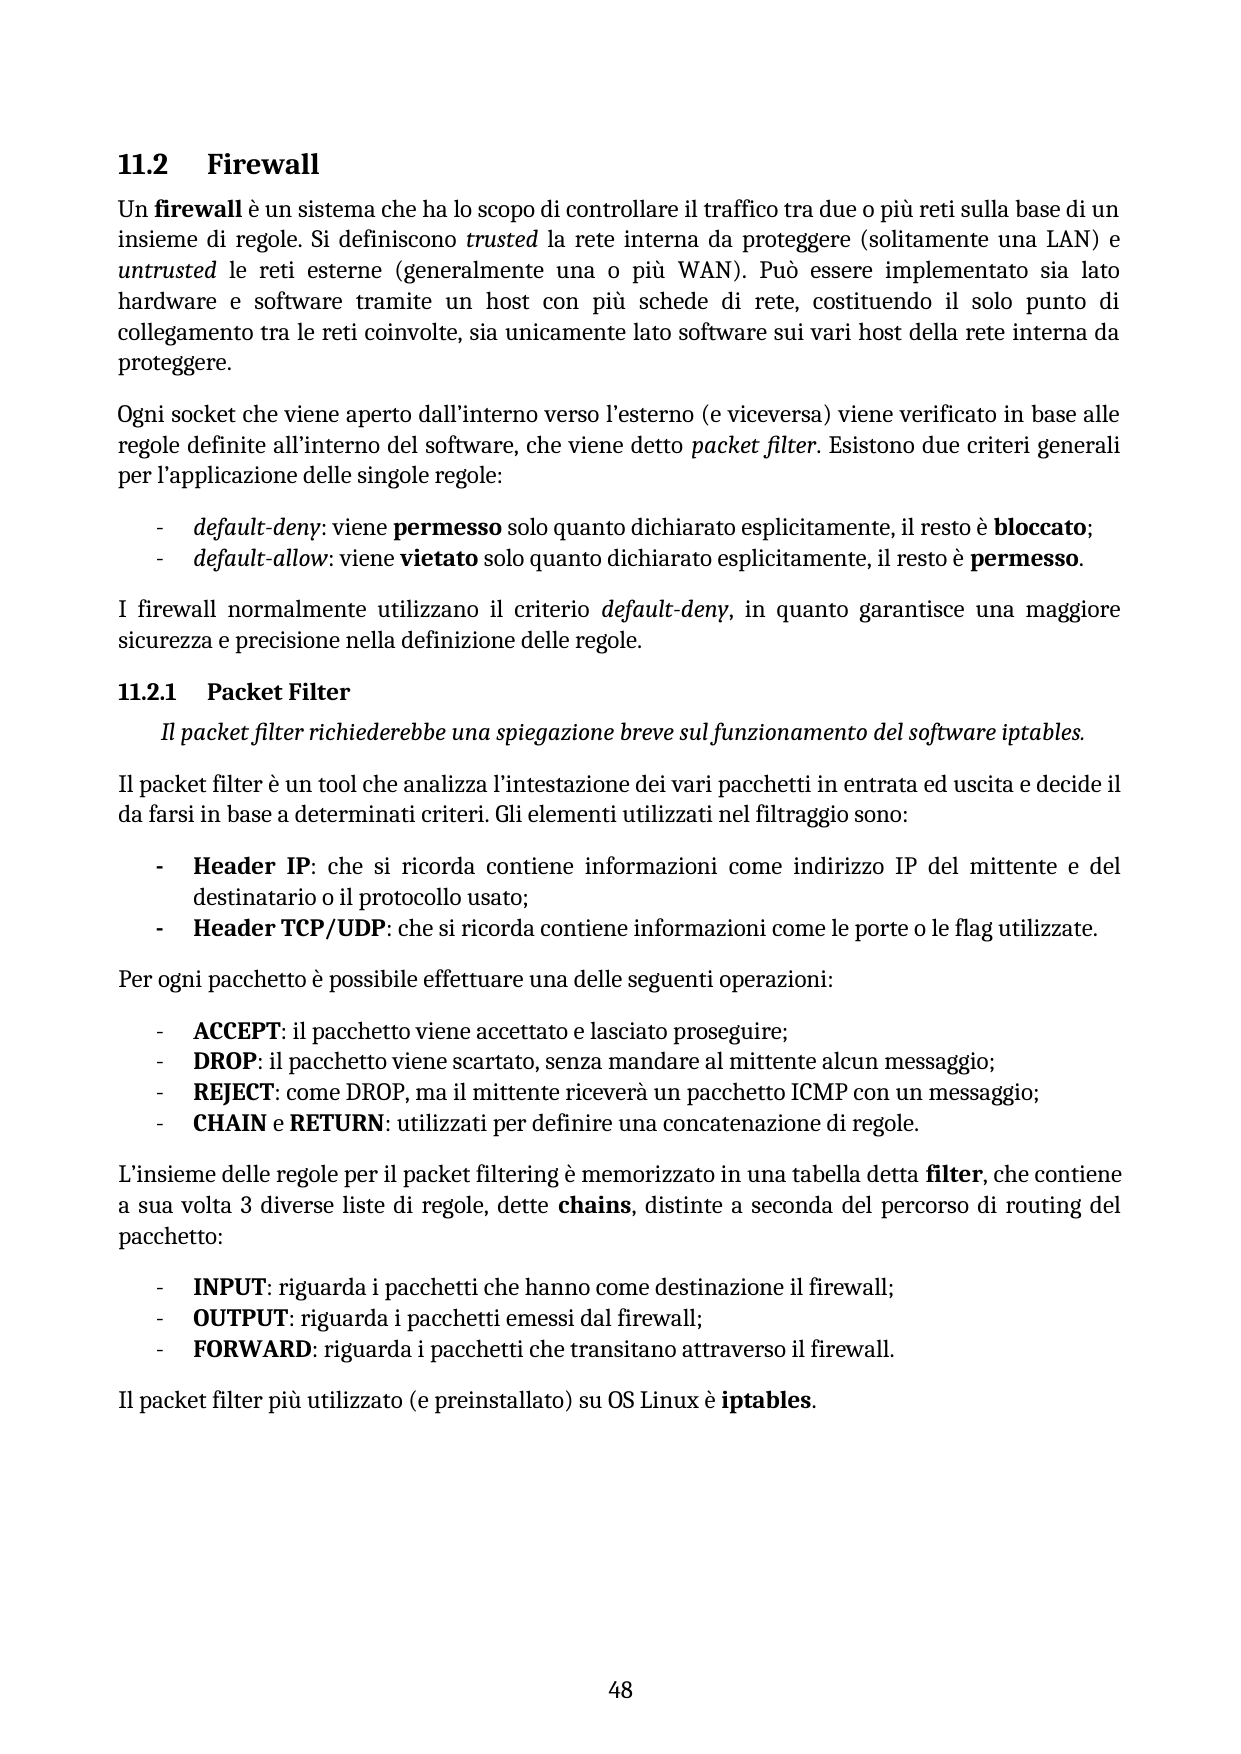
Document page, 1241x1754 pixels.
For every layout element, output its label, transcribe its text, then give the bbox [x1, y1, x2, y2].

list Header TCP/UDP: che si ricorda contiene informazioni come le porte o le flag utilizzate. [156, 913, 1122, 942]
list REJECT: come DROP, ma il mittente riceverà un pacchetto ICMP con un messaggio; [156, 1078, 1122, 1107]
subtitle Firewall [118, 148, 1122, 182]
text Ogni socket che viene aperto dall’interno verso l’esterno (e viceversa) viene verificato in base alle regole definite all’interno del software, che viene detto packet filter. Esistono due criteri generali per l’applicazione delle singole regole: [117, 400, 1121, 490]
text Per ogni pacchetto è possibile effettuare una delle seguenti operazioni: [118, 965, 1122, 994]
list Il packet filter richiederebbe una spiegazione breve sul funzionamento del software iptables. [161, 718, 1121, 747]
text Il packet filter è un tool che analizza l’intestazione dei vari pacchetti in entrata ed uscita e decide il da farsi in base a determinati criteri. Gli elementi utilizzati nel filtraggio sono: [118, 770, 1122, 829]
text L’insieme delle regole per il packet filtering è memorizzato in una tabella detta filter, che contiene a sua volta 3 diverse liste di regole, dette chains, distinte a seconda del percorso di routing del pacchetto: [118, 1160, 1122, 1251]
text I firewall normalmente utilizzano il criterio default-deny, in quanto garantisce una maggiore sicurezza e precisione nella definizione delle regole. [118, 595, 1121, 655]
list Header IP: che si ricorda contiene informazioni come indirizzo IP del mittente e del destinatario o il protocollo usato; [156, 852, 1122, 911]
list INPUT: riguarda i pacchetti che hanno come destinazione il firewall; [156, 1273, 1122, 1302]
list default-allow: viene vietato solo quanto dichiarato esplicitamente, il resto è permesso. [156, 544, 1121, 572]
list default-deny: viene permesso solo quanto dichiarato esplicitamente, il resto è bloccato; [156, 513, 1121, 542]
text Un firewall è un sistema che ha lo scopo di controllare il traffico tra due o più reti sulla base di un insieme di regole. Si definiscono trusted la rete interna da proteggere (solitamente una LAN) e untrusted le reti esterne (generalmente una o più WAN). Può essere implementato sia lato hardware e software tramite un host con più schede di rete, costituendo il solo punto di collegamento tra le reti coinvolte, sia unicamente lato software sui vari host della rete interna da proteggere. [117, 195, 1121, 377]
text Il packet filter più utilizzato (e preinstallato) su OS Linux è iptables. [118, 1386, 1122, 1415]
subtitle Packet Filter [118, 677, 1122, 706]
list OUTPUT: riguarda i pacchetti emessi dal firewall; [156, 1304, 1122, 1333]
list FORWARD: riguarda i pacchetti che transitano attraverso il firewall. [156, 1335, 1122, 1363]
list DROP: il pacchetto viene scartato, senza mandare al mittente alcun messaggio; [156, 1047, 1122, 1076]
list ACCEPT: il pacchetto viene accettato e lasciato proseguire; [156, 1017, 1122, 1045]
list CHAIN e RETURN: utilizzati per definire una concatenazione di regole. [156, 1109, 1122, 1137]
